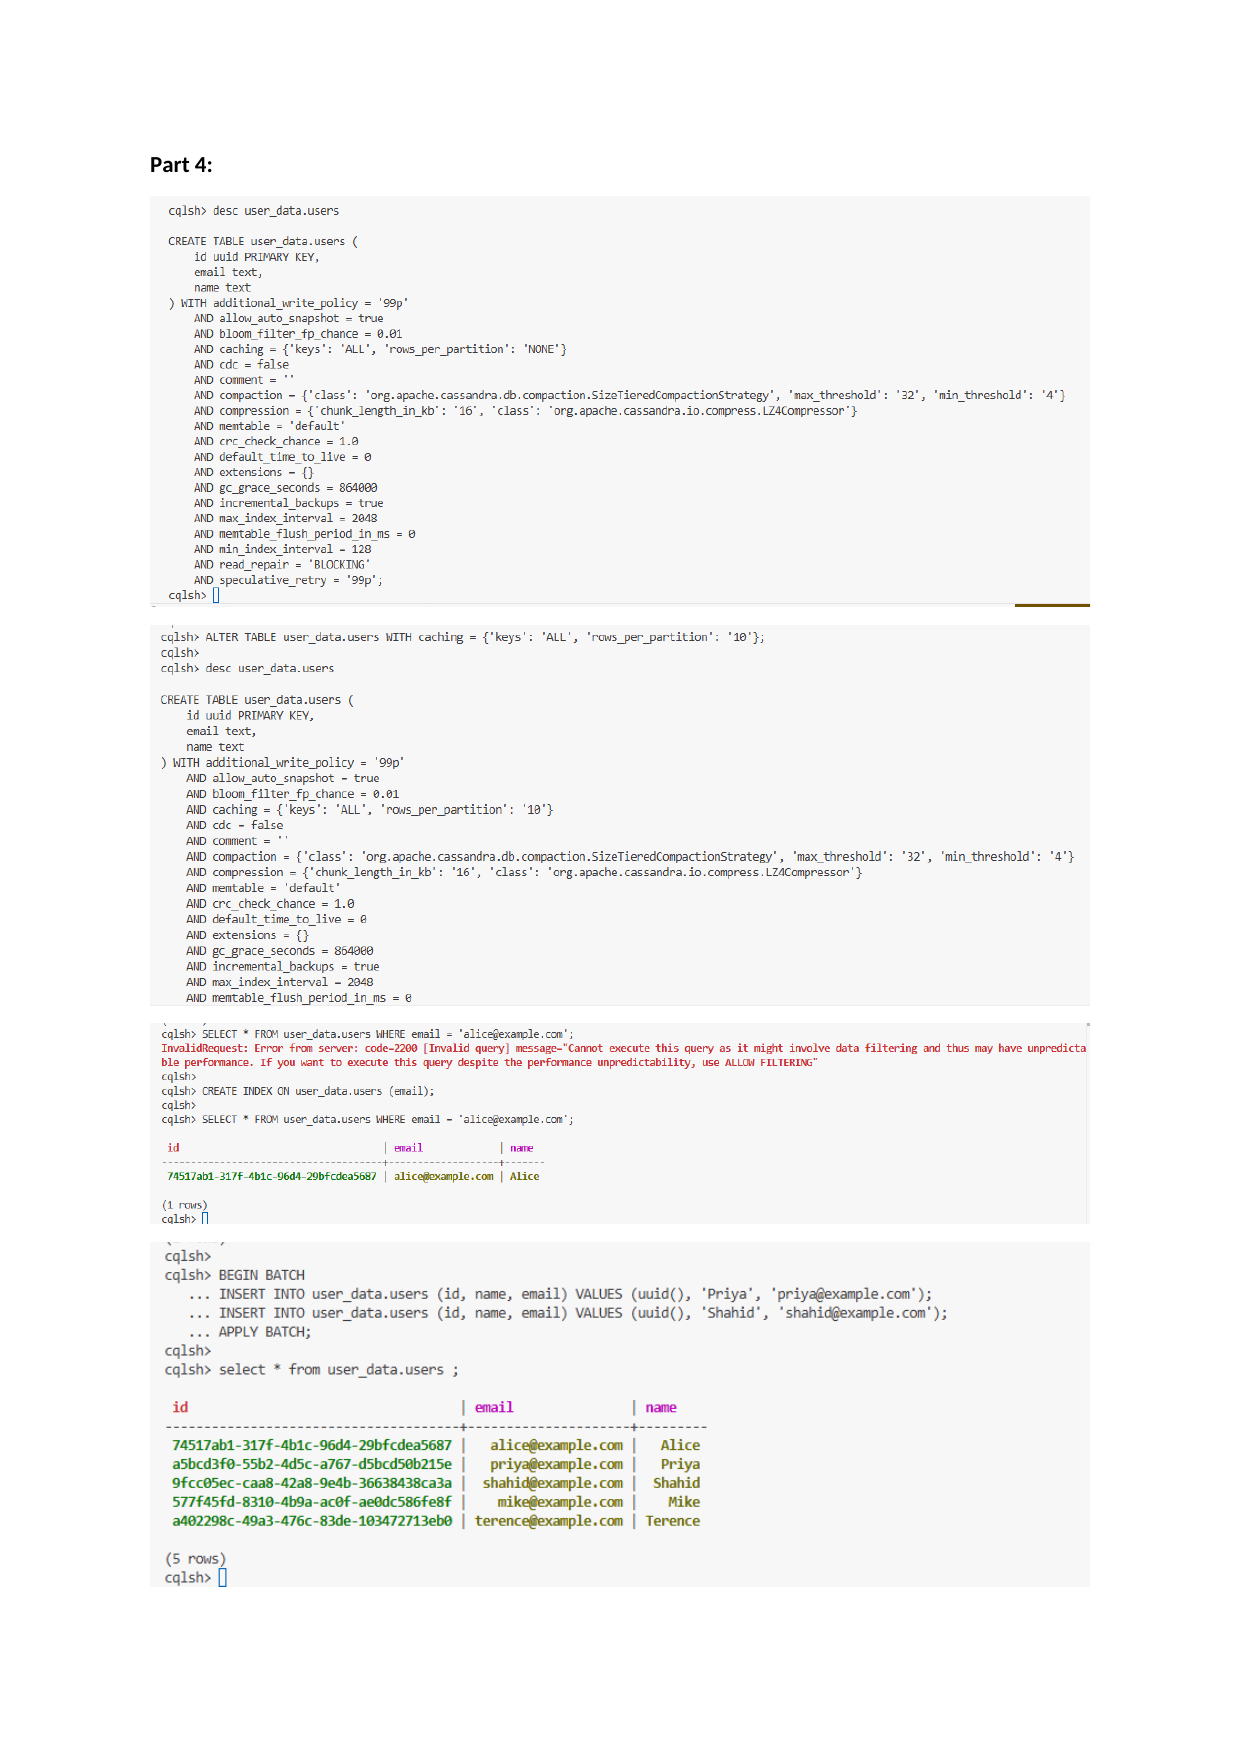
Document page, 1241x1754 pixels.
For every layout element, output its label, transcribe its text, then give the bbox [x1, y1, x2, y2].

picture [150, 1242, 1091, 1587]
picture [150, 625, 1091, 1006]
picture [150, 196, 1091, 607]
text Part 4: [150, 150, 1090, 178]
picture [150, 1023, 1091, 1224]
